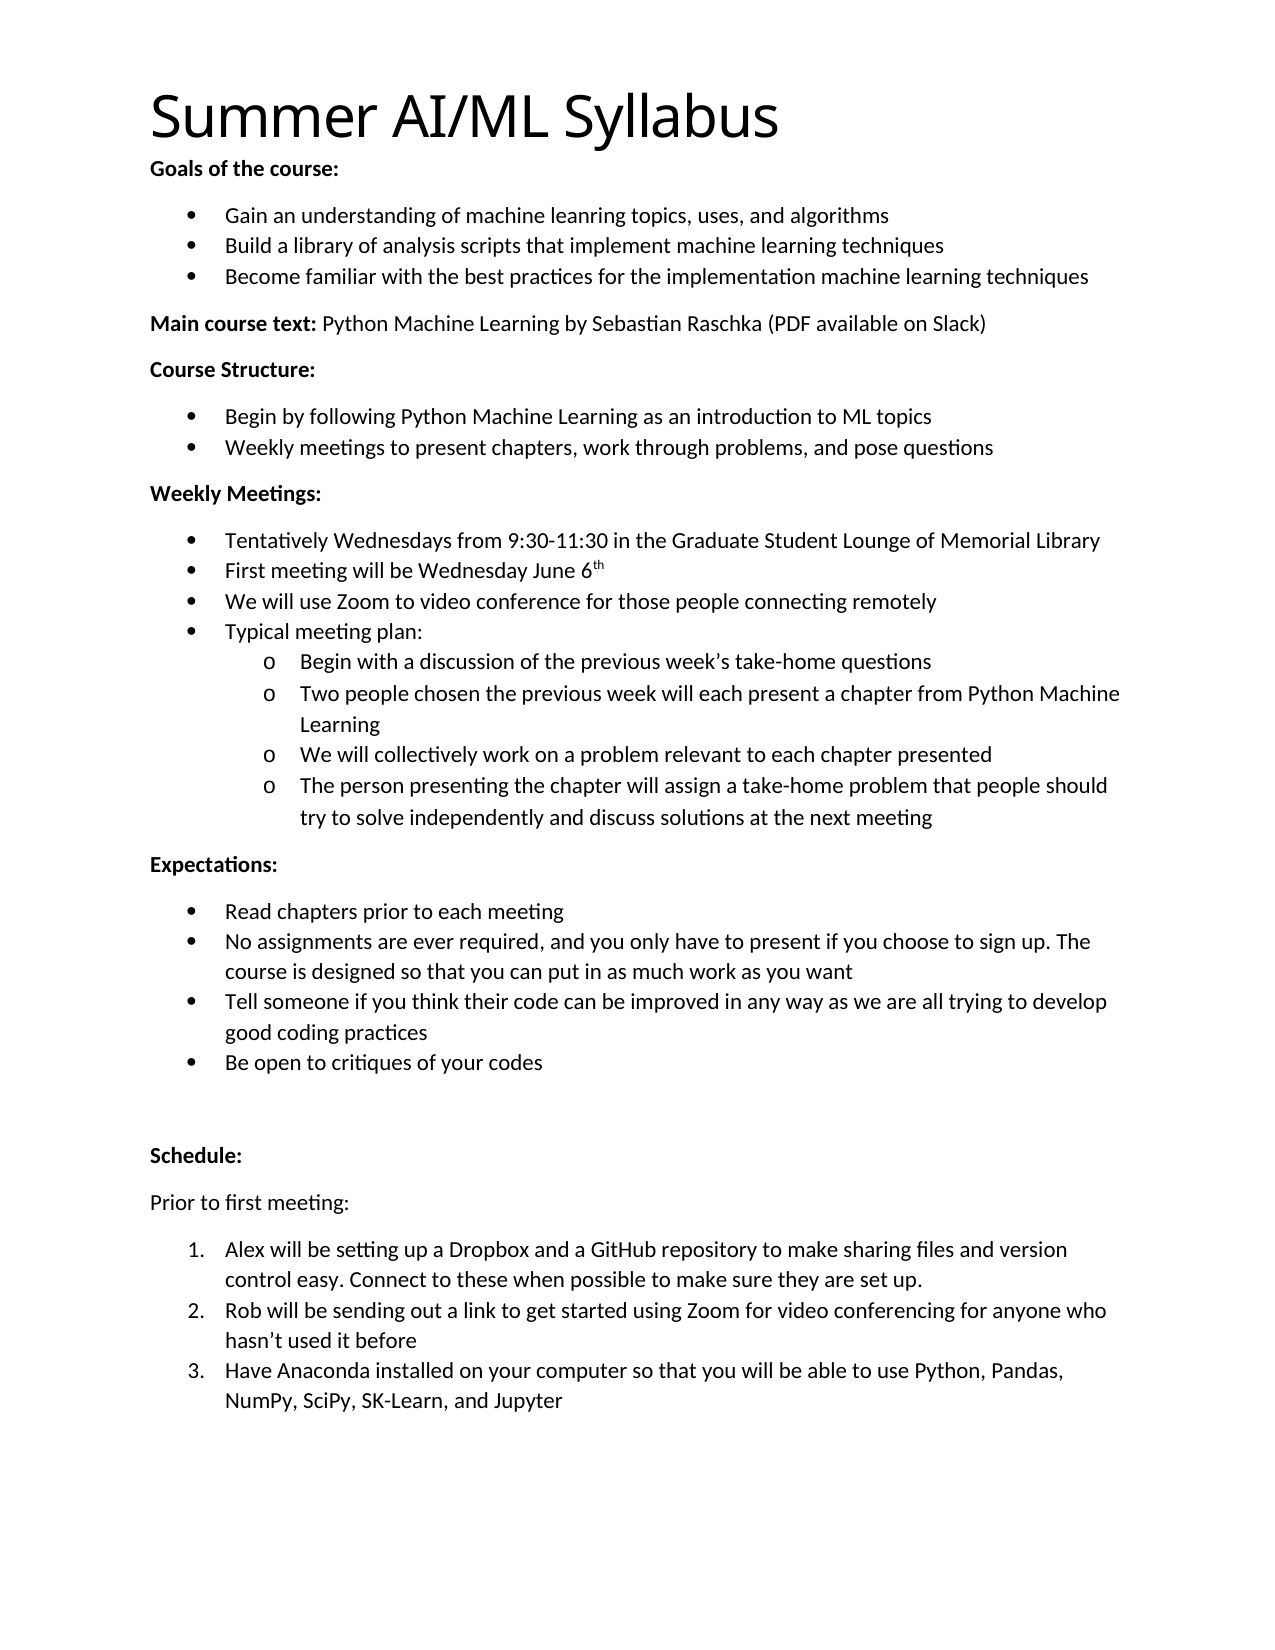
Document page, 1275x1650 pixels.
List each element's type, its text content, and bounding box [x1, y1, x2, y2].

text Prior to first meeting: [150, 1188, 1125, 1216]
list Begin by following Python Machine Learning as an introduction to ML topics [187, 402, 1125, 430]
text Schedule: [150, 1142, 1125, 1169]
list Be open to critiques of your codes [187, 1048, 1125, 1076]
text Expectations: [150, 850, 1125, 878]
list Begin with a discussion of the previous week’s take-home questions [262, 647, 1125, 676]
list Tentatively Wednesdays from 9:30-11:30 in the Graduate Student Lounge of Memorial Library [187, 526, 1125, 554]
list Tell someone if you think their code can be improved in any way as we are all trying to develop good coding practices [187, 987, 1125, 1046]
list No assignments are ever required, and you only have to present if you choose to sign up. The course is designed so that you can put in as much work as you want [187, 927, 1125, 985]
list The person presenting the chapter will assign a take-home problem that people should try to solve independently and discuss solutions at the next meeting [262, 772, 1125, 831]
list Two people chosen the previous week will each present a chapter from Python Machine Learning [262, 679, 1125, 738]
list Build a library of analysis scripts that implement machine learning techniques [187, 232, 1125, 259]
list Read chapters prior to each meeting [187, 897, 1125, 925]
list First meeting will be Wednesday June 6th [187, 557, 1125, 584]
list We will collectively work on a problem relevant to each chapter presented [262, 740, 1125, 769]
text Weekly Meetings: [150, 479, 1125, 507]
list We will use Zoom to video conference for those people connecting remotely [187, 587, 1125, 615]
list Weekly meetings to present chapters, work through problems, and pose questions [187, 433, 1125, 461]
list Rob will be sending out a link to get started using Zoom for video conferencing for anyone who hasn’t used it before [187, 1296, 1125, 1354]
text Main course text: Python Machine Learning by Sebastian Raschka (PDF available on Slack) [150, 309, 1125, 337]
list Gain an understanding of machine leanring topics, uses, and algorithms [187, 201, 1125, 229]
text Course Structure: [150, 356, 1125, 383]
text Goals of the course: [150, 154, 1125, 182]
list Become familiar with the best practices for the implementation machine learning techniques [187, 262, 1125, 290]
list Alex will be setting up a Dropbox and a GitHub repository to make sharing files and version control easy. Connect to these when possible to make sure they are set up. [187, 1235, 1125, 1293]
list Typical meeting plan: [187, 617, 1125, 645]
list Have Anaconda installed on your computer so that you will be able to use Python, Pandas, NumPy, SciPy, SK-Learn, and Jupyter [187, 1356, 1125, 1414]
